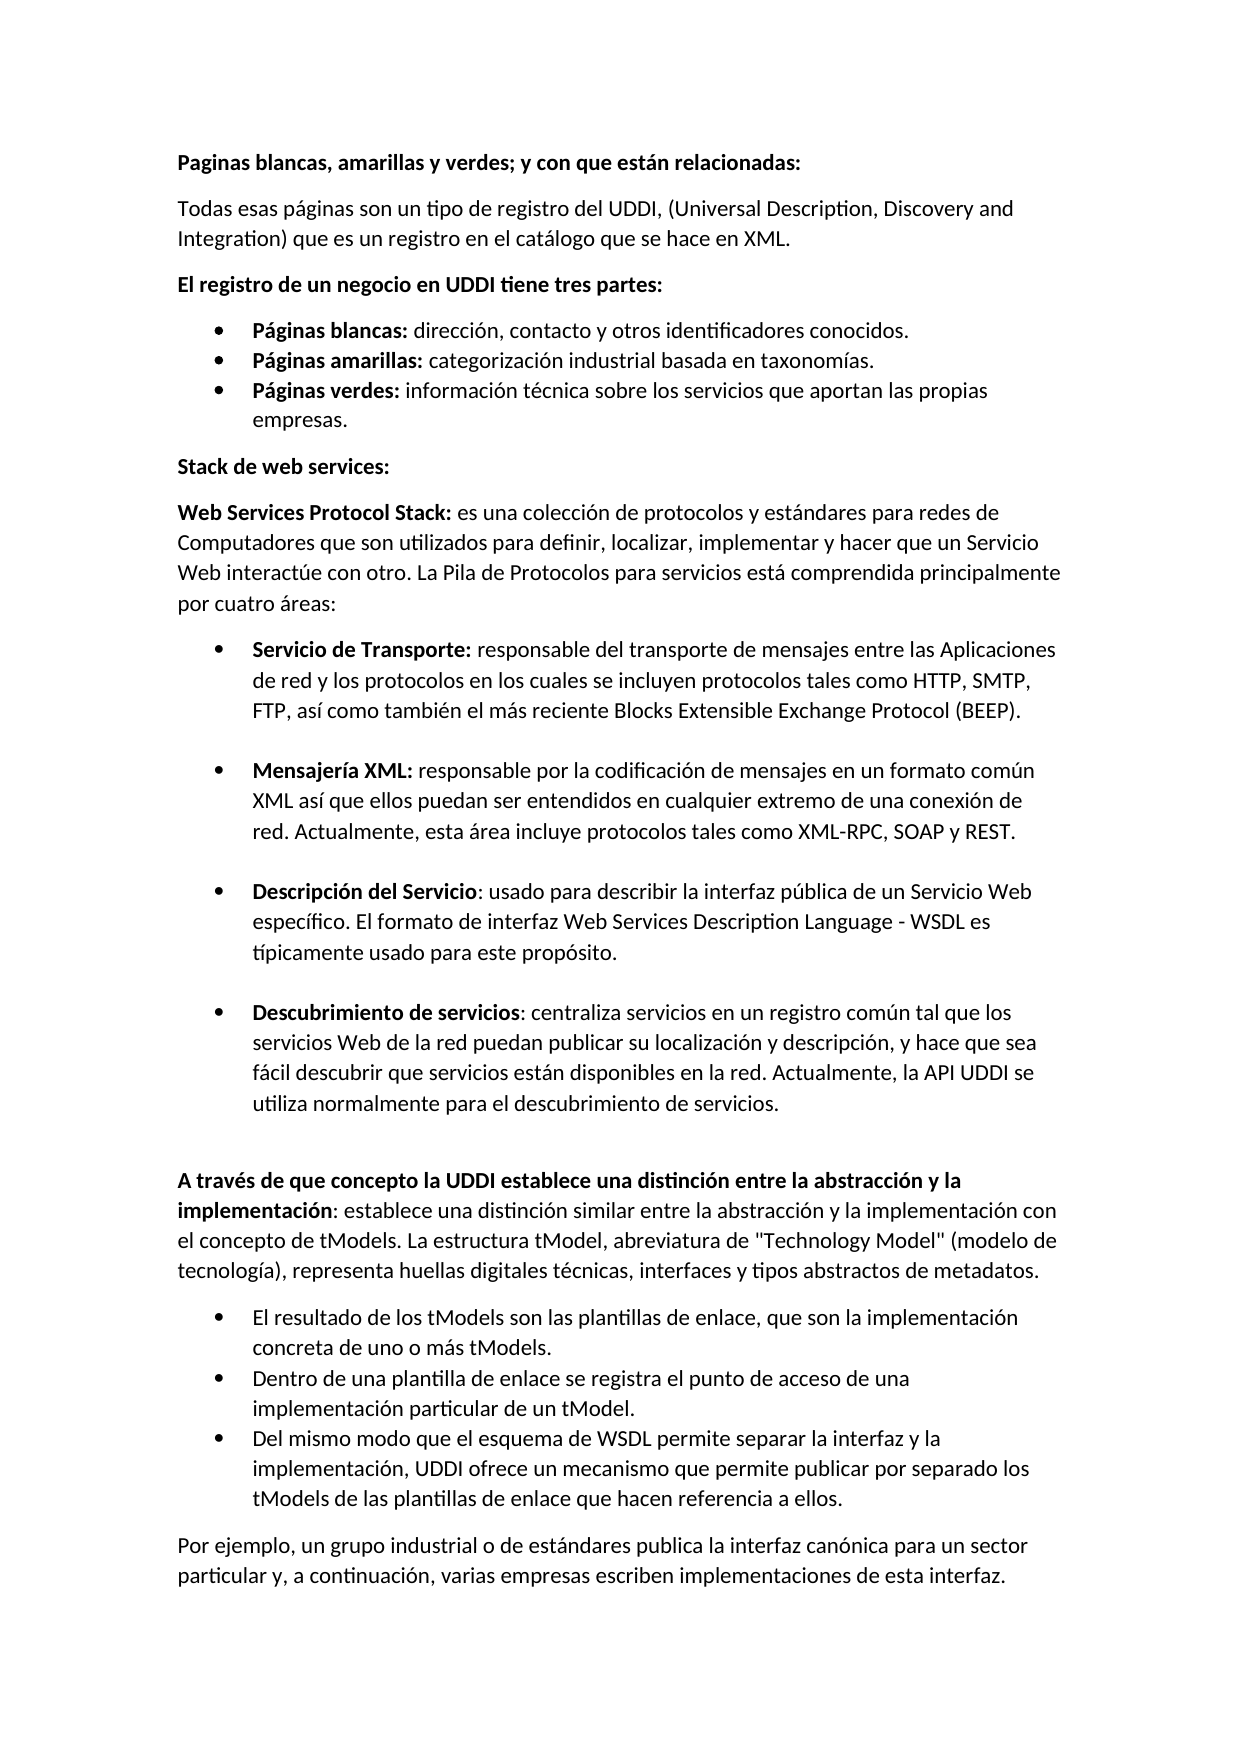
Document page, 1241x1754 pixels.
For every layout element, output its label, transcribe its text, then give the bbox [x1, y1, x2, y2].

list Páginas verdes: información técnica sobre los servicios que aportan las propias empresas. [215, 376, 1063, 433]
text El registro de un negocio en UDDI tiene tres partes: [177, 270, 1063, 298]
list Páginas amarillas: categorización industrial basada en taxonomías. [215, 346, 1063, 374]
text Por ejemplo, un grupo industrial o de estándares publica la interfaz canónica para un sector particular y, a continuación, varias empresas escriben implementaciones de esta interfaz. [177, 1531, 1063, 1590]
list Servicio de Transporte: responsable del transporte de mensajes entre las Aplicaciones de red y los protocolos en los cuales se incluyen protocolos tales como HTTP, SMTP, FTP, así como también el más reciente Blocks Extensible Exchange Protocol (BEEP). [215, 636, 1063, 724]
text Paginas blancas, amarillas y verdes; y con que están relacionadas: [177, 148, 1063, 176]
list Mensajería XML: responsable por la codificación de mensajes en un formato común XML así que ellos puedan ser entendidos en cualquier extremo de una conexión de red. Actualmente, esta área incluye protocolos tales como XML-RPC, SOAP y REST. [215, 756, 1063, 845]
list Descripción del Servicio: usado para describir la interfaz pública de un Servicio Web específico. El formato de interfaz Web Services Description Language - WSDL es típicamente usado para este propósito. [215, 877, 1063, 966]
list El resultado de los tModels son las plantillas de enlace, que son la implementación concreta de uno o más tModels. [215, 1303, 1063, 1362]
text Todas esas páginas son un tipo de registro del UDDI, (Universal Description, Discovery and Integration) que es un registro en el catálogo que se hace en XML. [177, 194, 1063, 252]
text Web Services Protocol Stack: es una colección de protocolos y estándares para redes de Computadores que son utilizados para definir, localizar, implementar y hacer que un Servicio Web interactúe con otro. La Pila de Protocolos para servicios está comprendida principalmente por cuatro áreas: [177, 498, 1063, 617]
text A través de que concepto la UDDI establece una distinción entre la abstracción y la implementación: establece una distinción similar entre la abstracción y la implementación con el concepto de tModels. La estructura tModel, abreviatura de "Technology Model" (modelo de tecnología), representa huellas digitales técnicas, interfaces y tipos abstractos de metadatos. [177, 1166, 1063, 1284]
list Dentro de una plantilla de enlace se registra el punto de acceso de una implementación particular de un tModel. [215, 1364, 1063, 1422]
list Páginas blancas: dirección, contacto y otros identificadores conocidos. [215, 316, 1063, 344]
text Stack de web services: [177, 452, 1063, 480]
list Del mismo modo que el esquema de WSDL permite separar la interfaz y la implementación, UDDI ofrece un mecanismo que permite publicar por separado los tModels de las plantillas de enlace que hacen referencia a ellos. [215, 1424, 1063, 1513]
list Descubrimiento de servicios: centraliza servicios en un registro común tal que los servicios Web de la red puedan publicar su localización y descripción, y hace que sea fácil descubrir que servicios están disponibles en la red. Actualmente, la API UDDI se utiliza normalmente para el descubrimiento de servicios. [215, 998, 1063, 1117]
